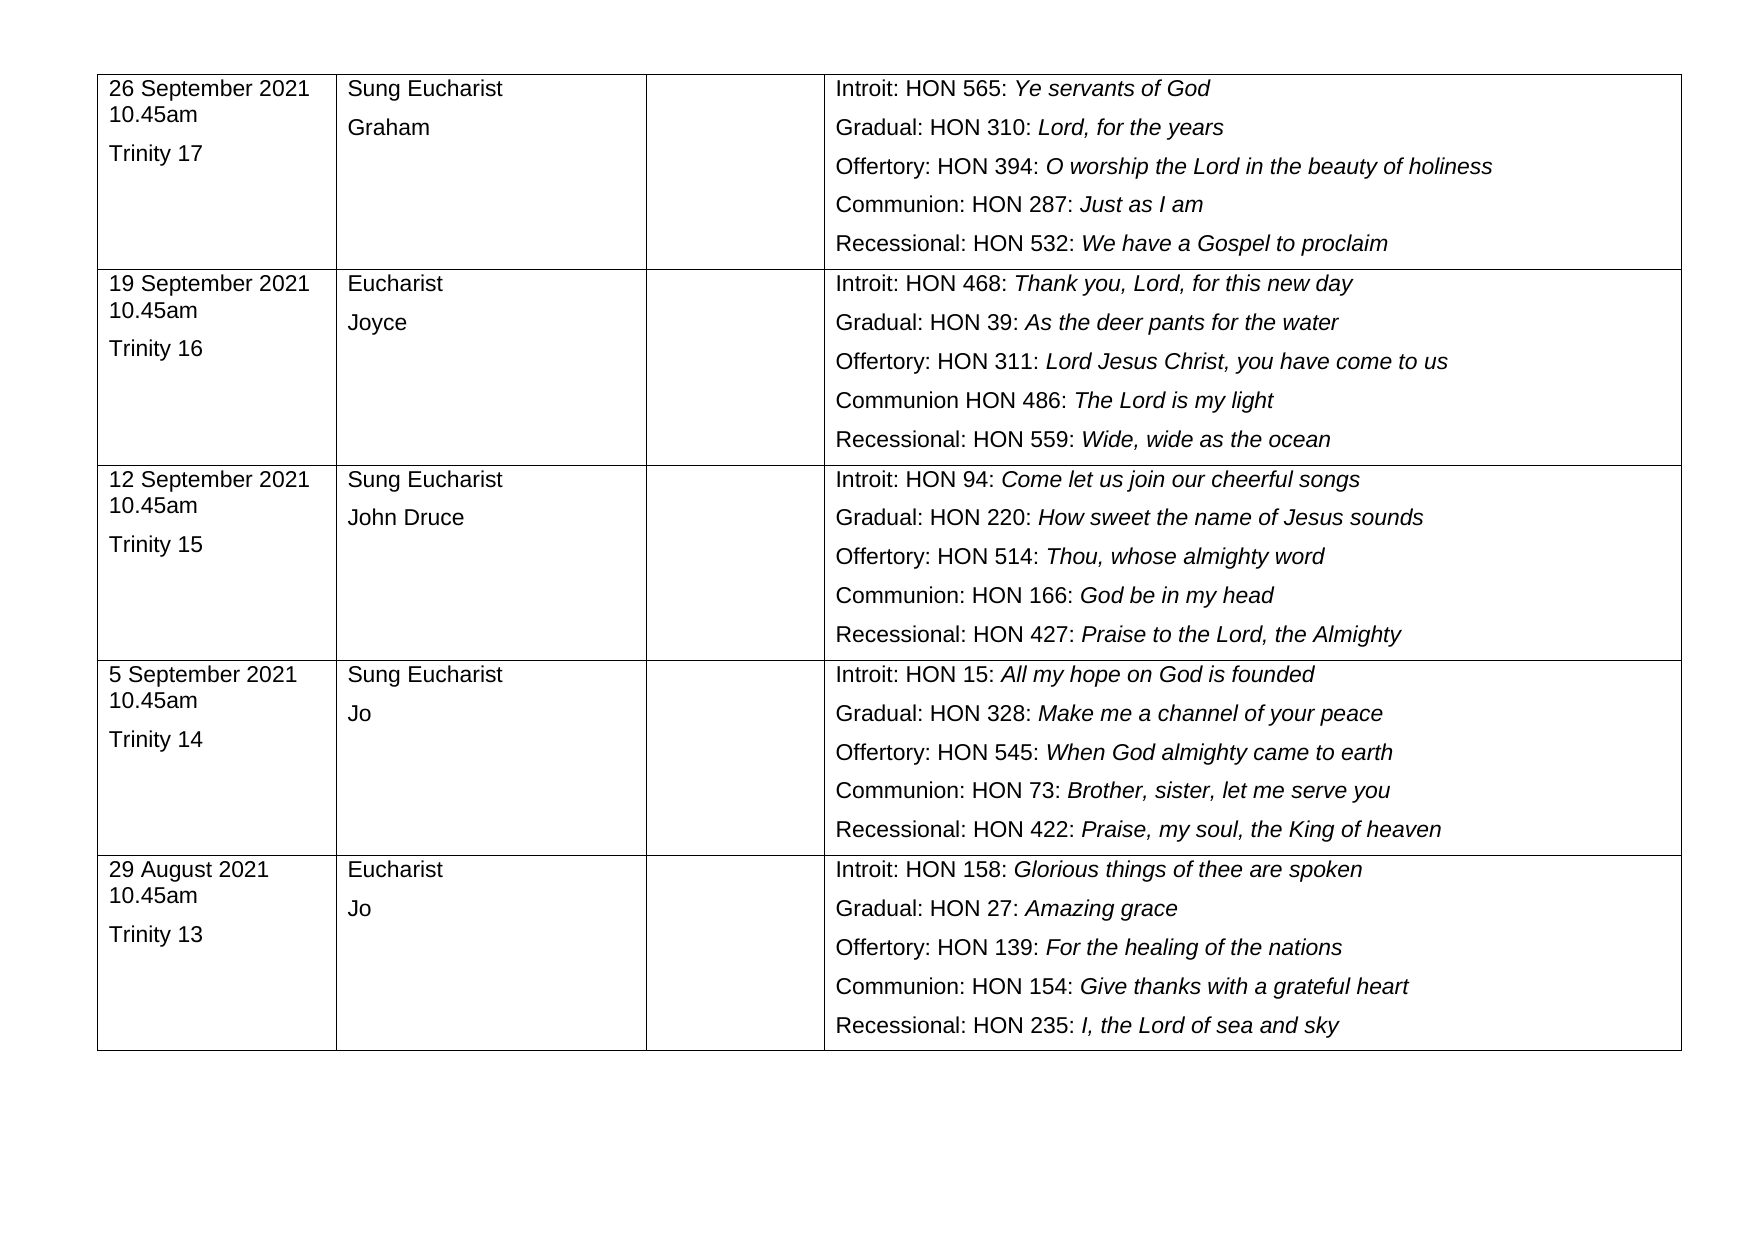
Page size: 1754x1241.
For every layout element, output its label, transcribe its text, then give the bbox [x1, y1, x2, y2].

table_cell Eucharist Jo [337, 856, 646, 1050]
table_cell Introit: HON 15: All my hope on God is founded Gradual: HON 328: Make me a channel of your peace Offertory: HON 545: When God almighty came to earth Communion: HON 73: Brother, sister, let me serve you Recessional: HON 422: Praise, my soul, the King of heaven [825, 661, 1681, 855]
table_cell Introit: HON 158: Glorious things of thee are spoken Gradual: HON 27: Amazing grace Offertory: HON 139: For the healing of the nations Communion: HON 154: Give thanks with a grateful heart Recessional: HON 235: I, the Lord of sea and sky [825, 856, 1681, 1050]
table_cell 26 September 2021 10.45am Trinity 17 [98, 75, 336, 269]
table_cell 12 September 2021 10.45am Trinity 15 [98, 466, 336, 660]
table_cell [647, 466, 824, 660]
table_cell [647, 270, 824, 464]
table_cell 5 September 2021 10.45am Trinity 14 [98, 661, 336, 855]
table_cell [647, 856, 824, 1050]
table_cell Sung Eucharist John Druce [337, 466, 646, 660]
table_cell Eucharist Joyce [337, 270, 646, 464]
table_cell 29 August 2021 10.45am Trinity 13 [98, 856, 336, 1050]
table_cell Sung Eucharist Jo [337, 661, 646, 855]
table_cell Sung Eucharist Graham [337, 75, 646, 269]
table_cell [647, 661, 824, 855]
table_cell 19 September 2021 10.45am Trinity 16 [98, 270, 336, 464]
table_cell [647, 75, 824, 269]
table_cell Introit: HON 468: Thank you, Lord, for this new day Gradual: HON 39: As the deer pants for the water Offertory: HON 311: Lord Jesus Christ, you have come to us Communion HON 486: The Lord is my light Recessional: HON 559: Wide, wide as the ocean [825, 270, 1681, 464]
table_cell Introit: HON 94: Come let us join our cheerful songs Gradual: HON 220: How sweet the name of Jesus sounds Offertory: HON 514: Thou, whose almighty word Communion: HON 166: God be in my head Recessional: HON 427: Praise to the Lord, the Almighty [825, 466, 1681, 660]
table_cell Introit: HON 565: Ye servants of God Gradual: HON 310: Lord, for the years Offertory: HON 394: O worship the Lord in the beauty of holiness Communion: HON 287: Just as I am Recessional: HON 532: We have a Gospel to proclaim [825, 75, 1681, 269]
